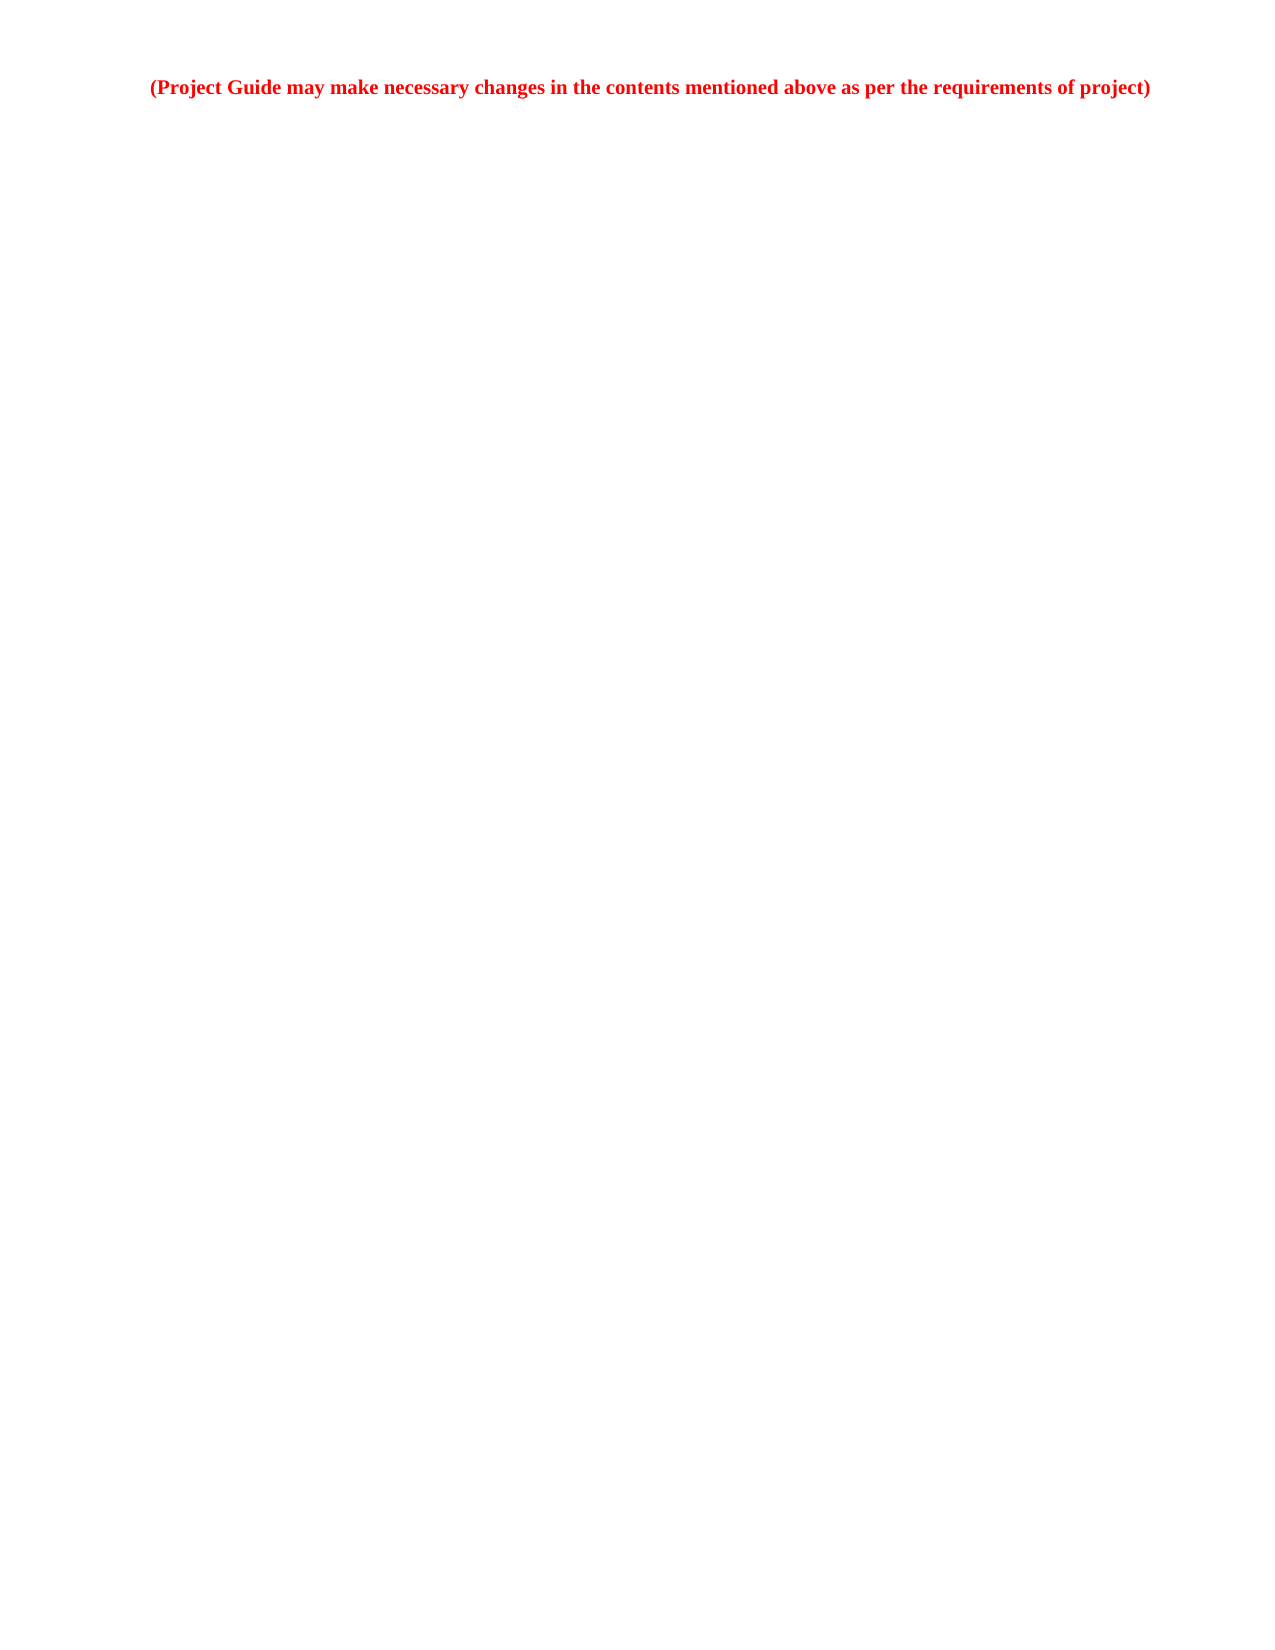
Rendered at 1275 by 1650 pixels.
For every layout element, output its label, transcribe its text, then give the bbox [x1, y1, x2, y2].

text (Project Guide may make necessary changes in the contents mentioned above as per the requirements of project) [150, 75, 1200, 99]
